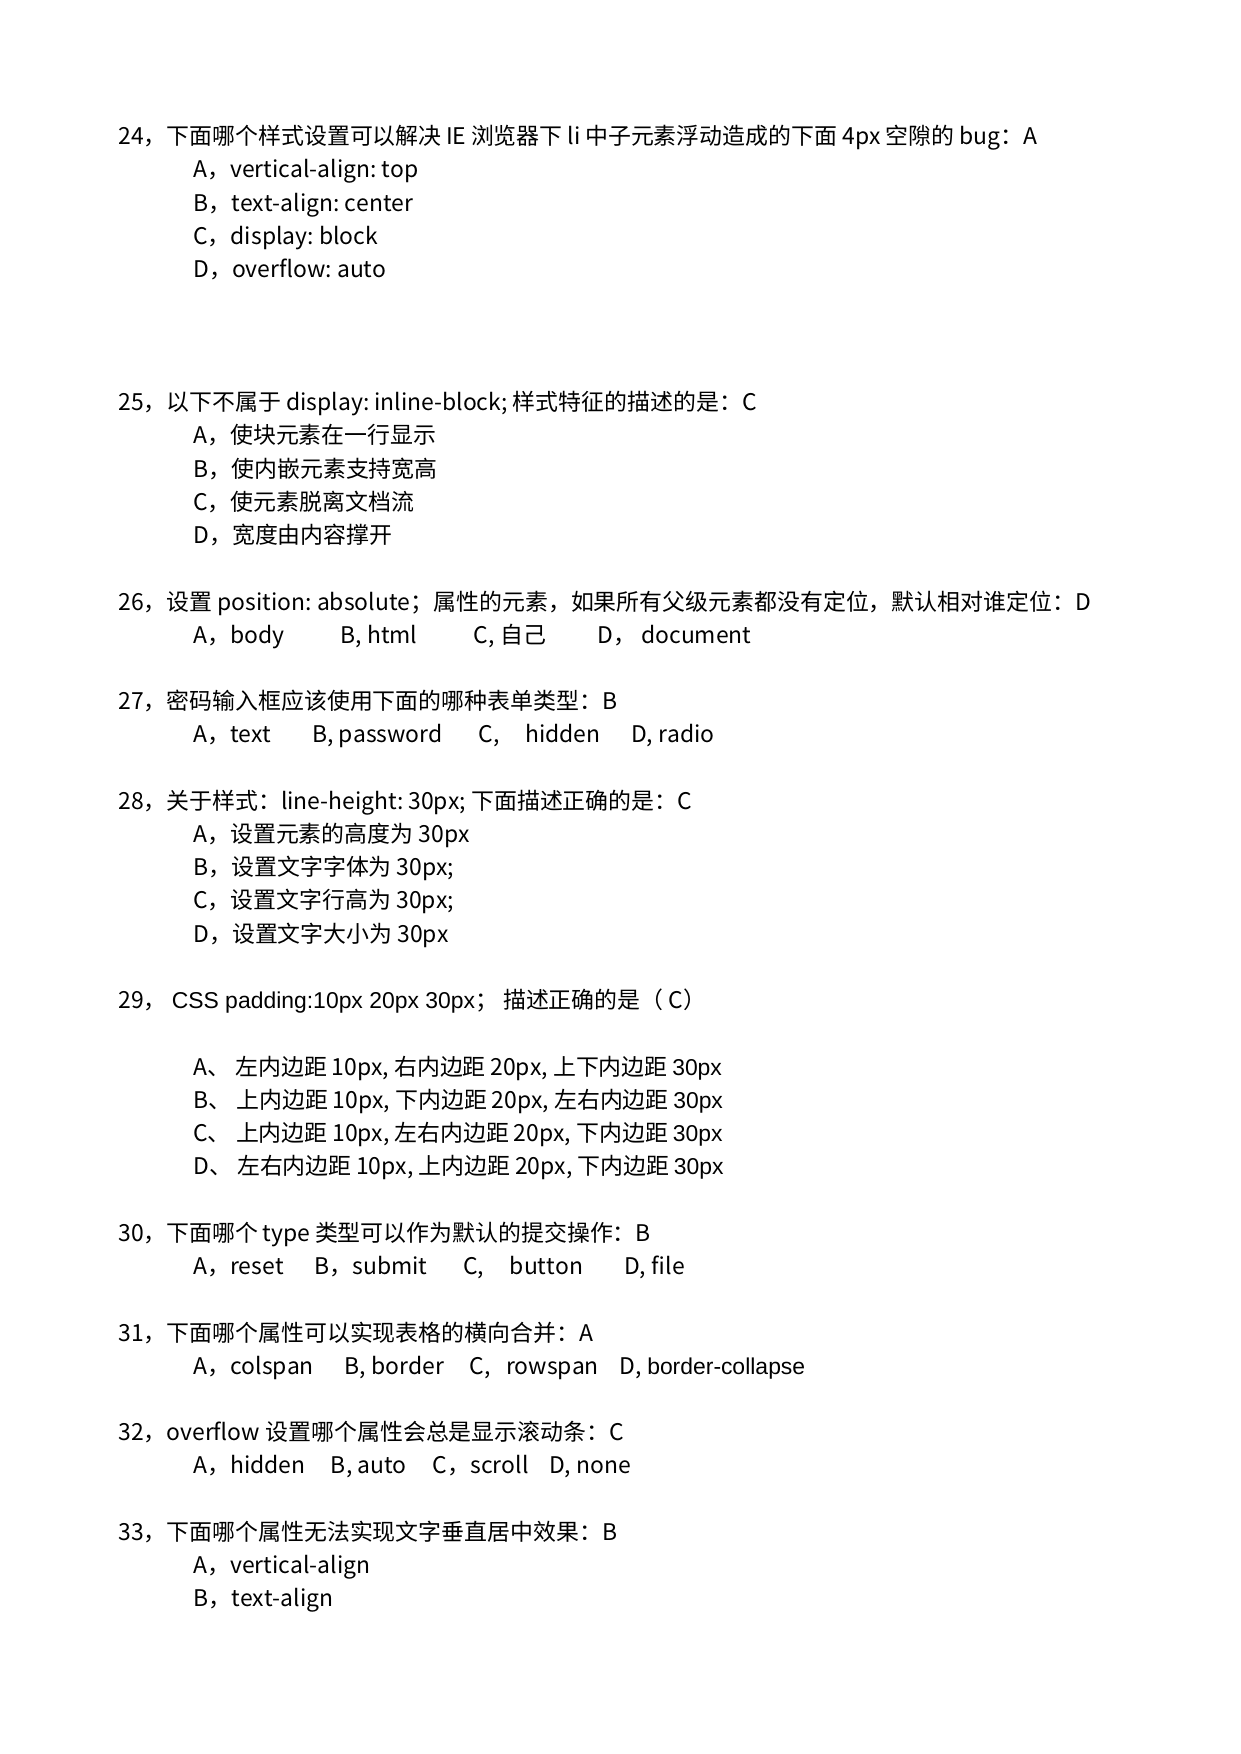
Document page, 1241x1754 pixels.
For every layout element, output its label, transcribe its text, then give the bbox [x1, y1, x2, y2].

text A，vertical-align [118, 1547, 1122, 1580]
text C、 上内边距10px, 左右内边距20px, 下内边距30px [118, 1115, 1122, 1148]
text D，overflow: auto [118, 251, 1122, 284]
text 28，关于样式：line-height: 30px; 下面描述正确的是：C [118, 783, 1122, 816]
text B，使内嵌元素支持宽高 [118, 450, 1122, 484]
text 27，密码输入框应该使用下面的哪种表单类型：B [118, 683, 1122, 716]
text 29， CSS padding:10px 20px 30px； 描述正确的是（ C） [118, 982, 1122, 1015]
text D，宽度由内容撑开 [118, 517, 1122, 550]
text 32，overflow 设置哪个属性会总是显示滚动条：C [118, 1414, 1122, 1447]
text A，body B, html C, 自己 D， document [118, 617, 1122, 650]
text D，设置文字大小为 30px [118, 916, 1122, 949]
text A、 左内边距10px, 右内边距20px, 上下内边距30px [118, 1048, 1122, 1082]
text 30，下面哪个type类型可以作为默认的提交操作：B [118, 1215, 1122, 1248]
text D、 左右内边距10px, 上内边距20px, 下内边距30px [118, 1148, 1122, 1181]
text A，vertical-align: top [118, 151, 1122, 184]
text B，text-align [118, 1580, 1122, 1613]
text A，text B, password C, hidden D, radio [118, 716, 1122, 749]
text B，text-align: center [118, 184, 1122, 218]
text 31，下面哪个属性可以实现表格的横向合并：A [118, 1314, 1122, 1348]
text A，colspan B, border C, rowspan D, border-collapse [118, 1348, 1122, 1381]
text B，设置文字字体为 30px; [118, 849, 1122, 882]
text A，设置元素的高度为 30px [118, 816, 1122, 849]
text C，设置文字行高为 30px; [118, 882, 1122, 916]
text C，使元素脱离文档流 [118, 484, 1122, 517]
text 33，下面哪个属性无法实现文字垂直居中效果：B [118, 1514, 1122, 1547]
text A，hidden B, auto C，scroll D, none [118, 1447, 1122, 1481]
text B、 上内边距10px, 下内边距20px, 左右内边距30px [118, 1082, 1122, 1115]
text 25，以下不属于 display: inline-block; 样式特征的描述的是：C [118, 384, 1122, 417]
text 26，设置 position: absolute；属性的元素，如果所有父级元素都没有定位，默认相对谁定位：D [118, 583, 1122, 617]
text A，reset B，submit C, button D, file [118, 1248, 1122, 1281]
text 24，下面哪个样式设置可以解决IE浏览器下 li中子元素浮动造成的下面 4px 空隙的bug：A [118, 118, 1122, 151]
text C，display: block [118, 218, 1122, 251]
text A，使块元素在一行显示 [118, 417, 1122, 450]
